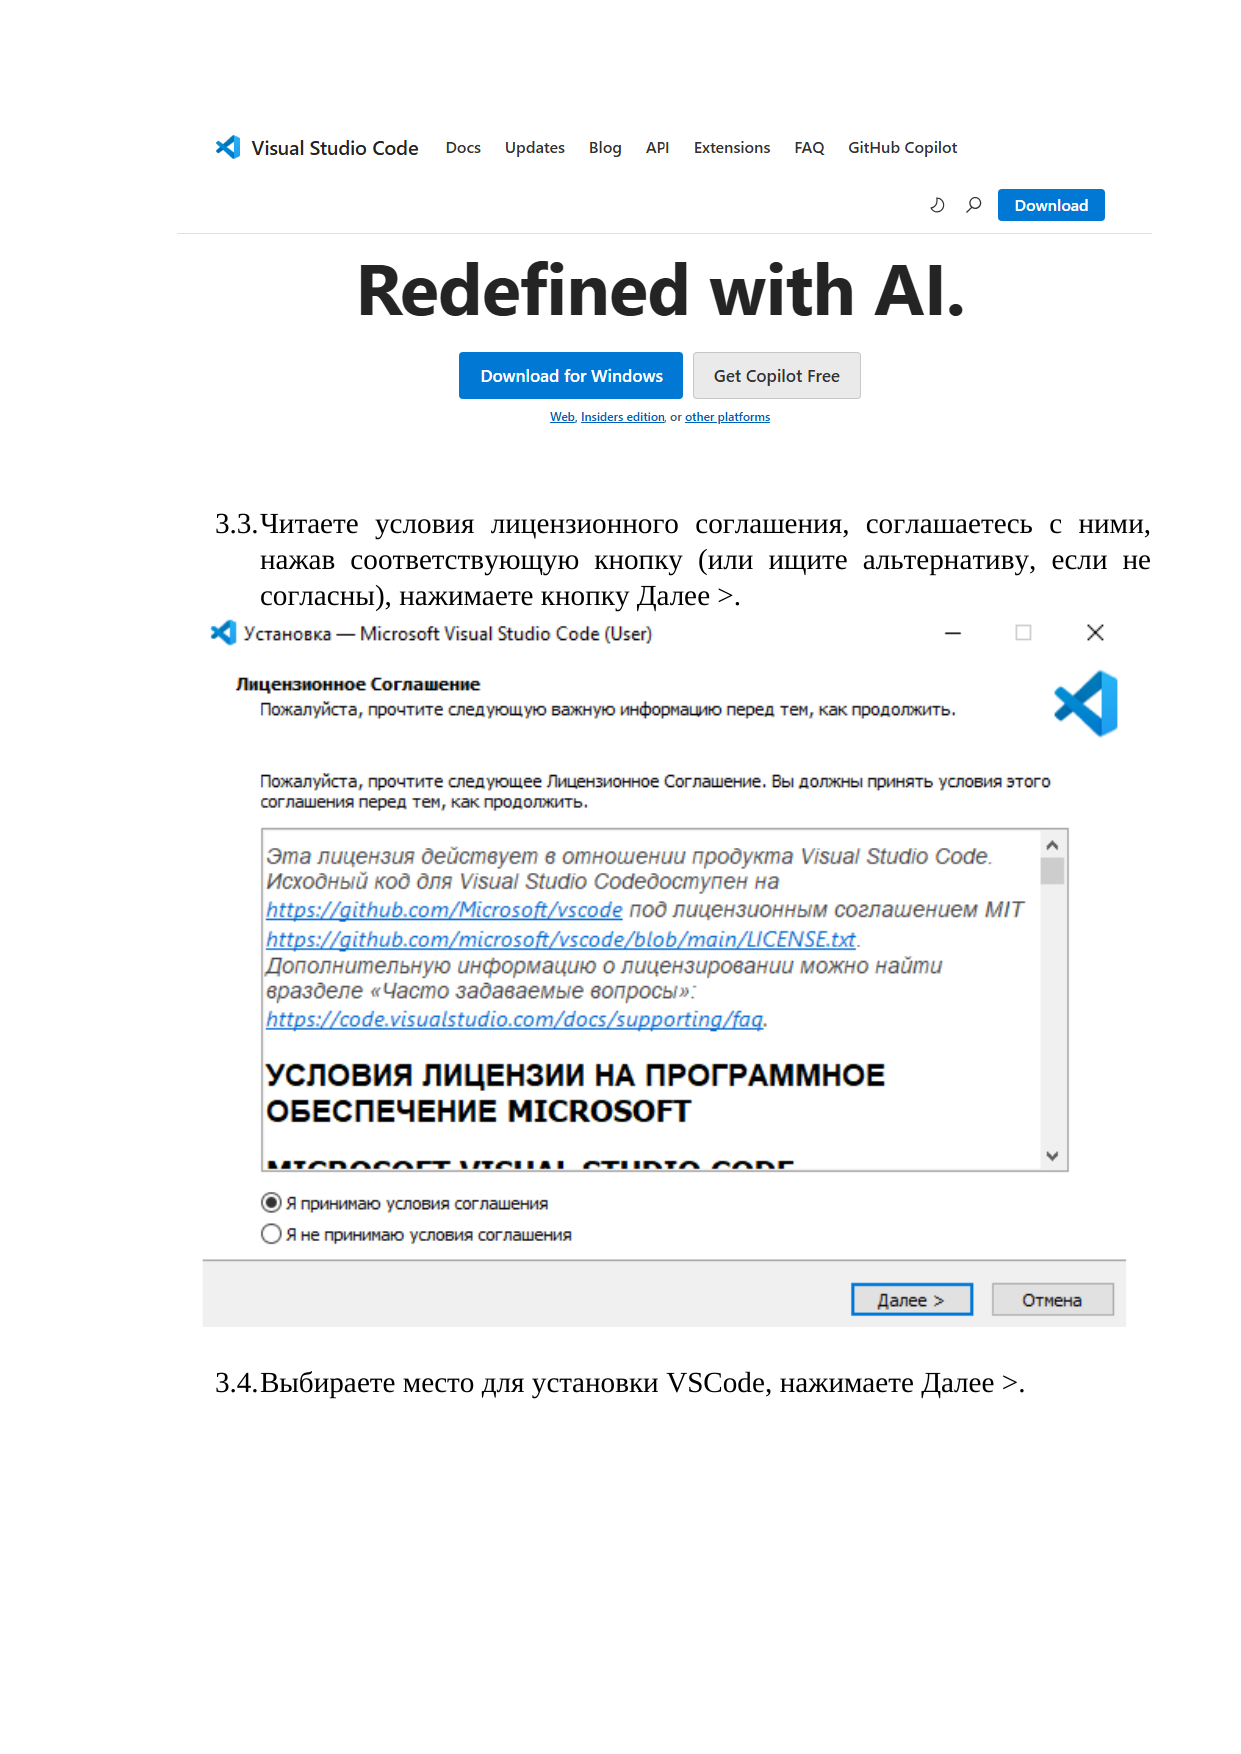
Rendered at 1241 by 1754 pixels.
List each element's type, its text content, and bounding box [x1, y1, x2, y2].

picture [177, 118, 1152, 468]
list Выбираете место для установки VSCode, нажимаете Далее >. [215, 1366, 1152, 1399]
list Читаете условия лицензионного соглашения, соглашаетесь с ними, нажав соответствующую кнопку (или ищите альтернативу, если не согласны), нажимаете кнопку Далее >. [215, 506, 1152, 612]
picture [202, 614, 1127, 1327]
